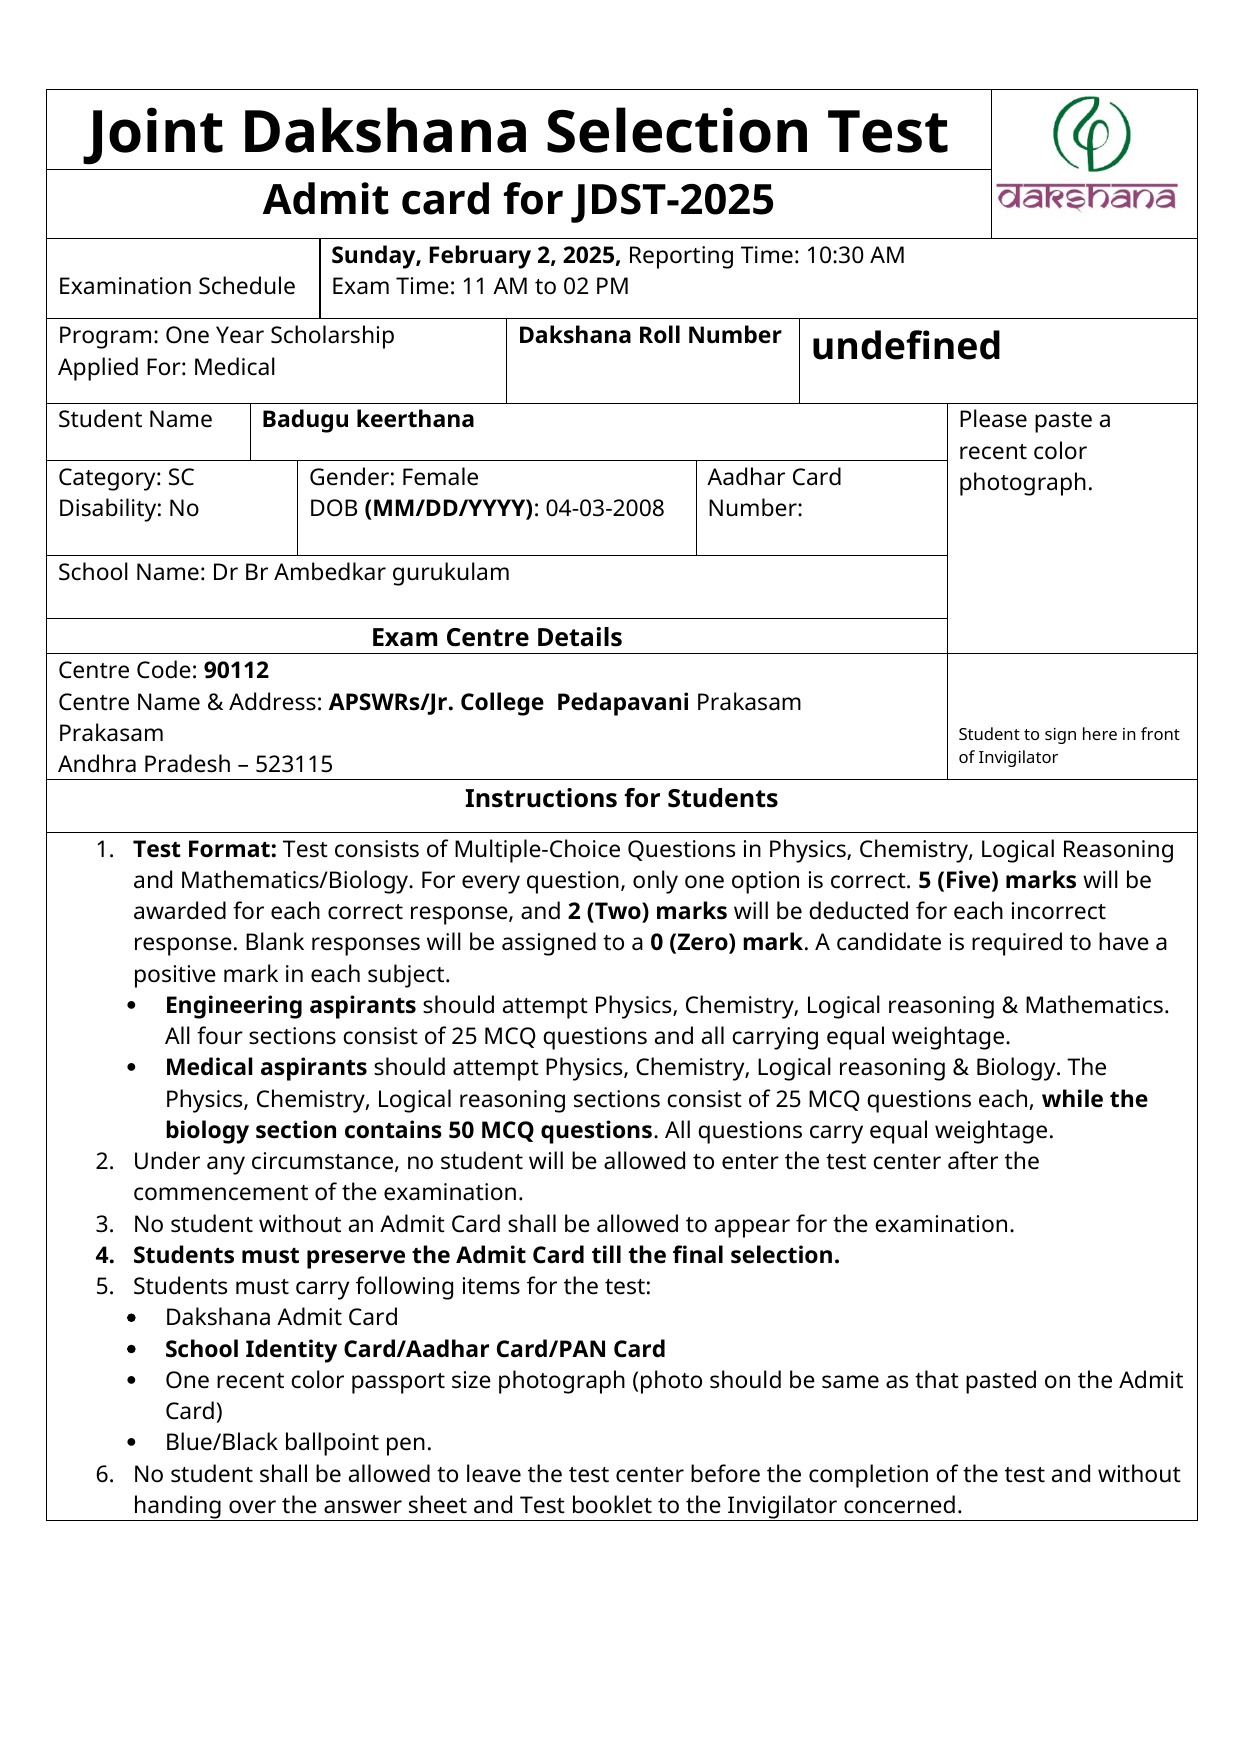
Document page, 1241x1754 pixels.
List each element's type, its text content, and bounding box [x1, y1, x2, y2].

table_cell Program: One Year Scholarship Applied For: Medical [47, 319, 506, 402]
table_cell Gender: Female DOB (MM/DD/YYYY): 04-03-2008 [298, 461, 696, 555]
table_cell Category: SC Disability: No [47, 461, 297, 555]
table_cell Admit card for JDST-2025 [47, 170, 991, 238]
table_cell Aadhar Card Number: [697, 461, 947, 555]
table_cell Please paste a recent color photograph. [948, 404, 1197, 653]
table_cell Dakshana Roll Number [507, 319, 799, 402]
table_cell Badugu keerthana [251, 404, 947, 460]
table_header [992, 90, 1197, 238]
table_cell Student to sign here in front of Invigilator [948, 654, 1197, 779]
table_cell School Name: Dr Br Ambedkar gurukulam [47, 556, 947, 618]
table_cell Examination Schedule [47, 239, 319, 318]
table_cell undefined [800, 319, 1197, 402]
table_cell Centre Code: 90112 Centre Name & Address: APSWRs/Jr. College Pedapavani Prakasam Prakasam Andhra Pradesh – 523115 [47, 654, 947, 779]
table_cell Test Format: Test consists of Multiple-Choice Questions in Physics, Chemistry, Logical Reasoning and Mathematics/Biology. For every question, only one option is correct. 5 (Five) marks will be awarded for each correct response, and 2 (Two) marks will be deducted for each incorrect response. Blank responses will be assigned to a 0 (Zero) mark. A candidate is required to have a positive mark in each subject. Engineering aspirants should attempt Physics, Chemistry, Logical reasoning & Mathematics. All four sections consist of 25 MCQ questions and all carrying equal weightage. Medical aspirants should attempt Physics, Chemistry, Logical reasoning & Biology. The Physics, Chemistry, Logical reasoning sections consist of 25 MCQ questions each, while the biology section contains 50 MCQ questions. All questions carry equal weightage. Under any circumstance, no student will be allowed to enter the test center after the commencement of the examination. No student without an Admit Card shall be allowed to appear for the examination. Students must preserve the Admit Card till the final selection. Students must carry following items for the test: Dakshana Admit Card School Identity Card/Aadhar Card/PAN Card One recent color passport size photograph (photo should be same as that pasted on the Admit Card) Blue/Black ballpoint pen. No student shall be allowed to leave the test center before the completion of the test and without handing over the answer sheet and Test booklet to the Invigilator concerned. [47, 833, 1197, 1520]
table_cell Instructions for Students [47, 780, 1197, 832]
table_cell Student Name [47, 404, 250, 460]
table_cell Exam Centre Details [47, 619, 947, 653]
table_cell Sunday, February 2, 2025, Reporting Time: 10:30 AM Exam Time: 11 AM to 02 PM [321, 239, 1197, 318]
table_header Joint Dakshana Selection Test [47, 90, 991, 169]
